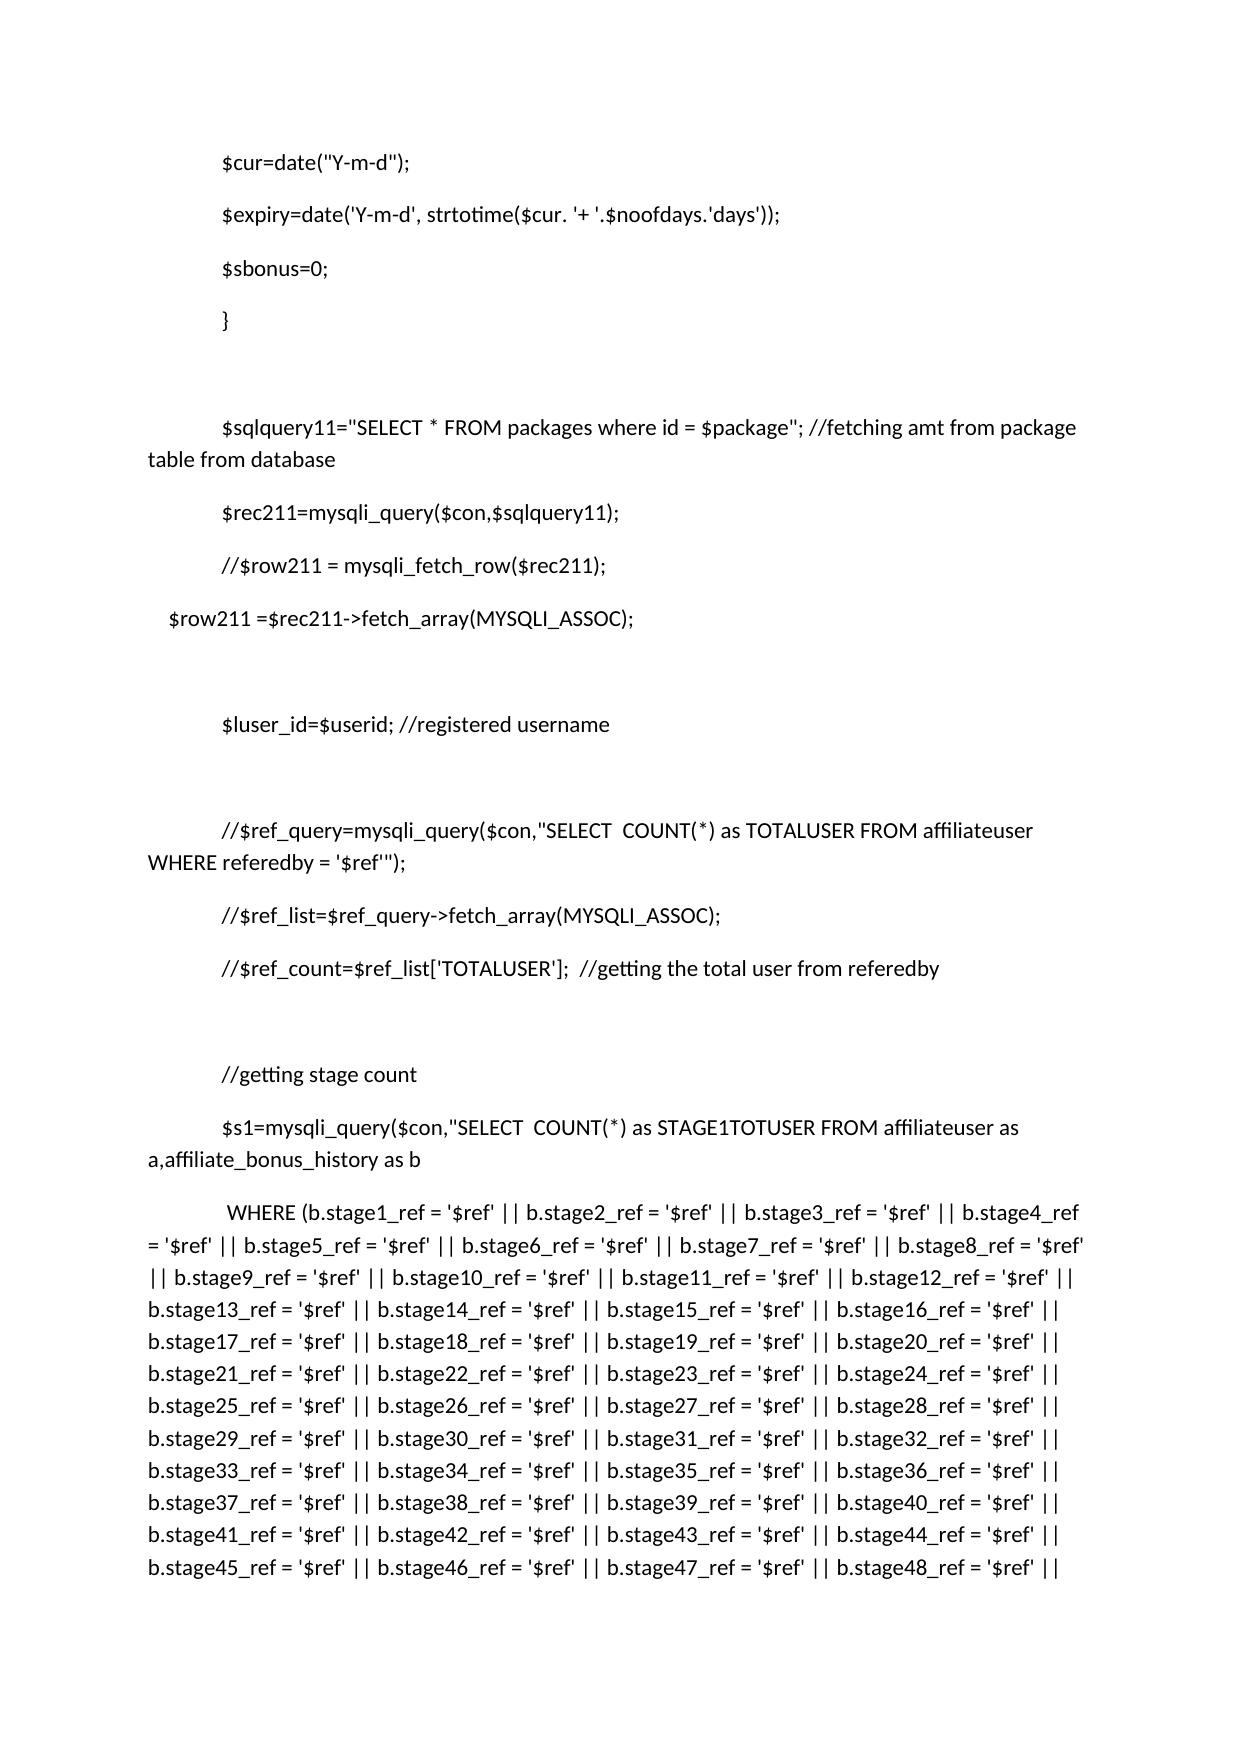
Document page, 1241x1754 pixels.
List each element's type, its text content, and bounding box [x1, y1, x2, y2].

text //$ref_count=$ref_list['TOTALUSER']; //getting the total user from referedby [148, 954, 1093, 982]
text $rec211=mysqli_query($con,$sqlquery11); [148, 498, 1093, 526]
text $s1=mysqli_query($con,"SELECT COUNT(*) as STAGE1TOTUSER FROM affiliateuser as a,affiliate_bonus_history as b [148, 1113, 1093, 1173]
text $sbonus=0; [148, 254, 1093, 282]
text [148, 1198, 1093, 1581]
text $sqlquery11="SELECT * FROM packages where id = $package"; //fetching amt from package table from database [148, 413, 1093, 473]
text } [148, 307, 1093, 335]
text $row211 =$rec211->fetch_array(MYSQLI_ASSOC); [148, 604, 1093, 632]
text //$row211 = mysqli_fetch_row($rec211); [148, 551, 1093, 579]
text $cur=date("Y-m-d"); [148, 148, 1093, 176]
text $luser_id=$userid; //registered username [148, 710, 1093, 738]
text //$ref_list=$ref_query->fetch_array(MYSQLI_ASSOC); [148, 901, 1093, 929]
text //getting stage count [148, 1060, 1093, 1088]
text $expiry=date('Y-m-d', strtotime($cur. '+ '.$noofdays.'days')); [148, 201, 1093, 229]
text //$ref_query=mysqli_query($con,"SELECT COUNT(*) as TOTALUSER FROM affiliateuser WHERE referedby = '$ref'"); [148, 816, 1093, 876]
